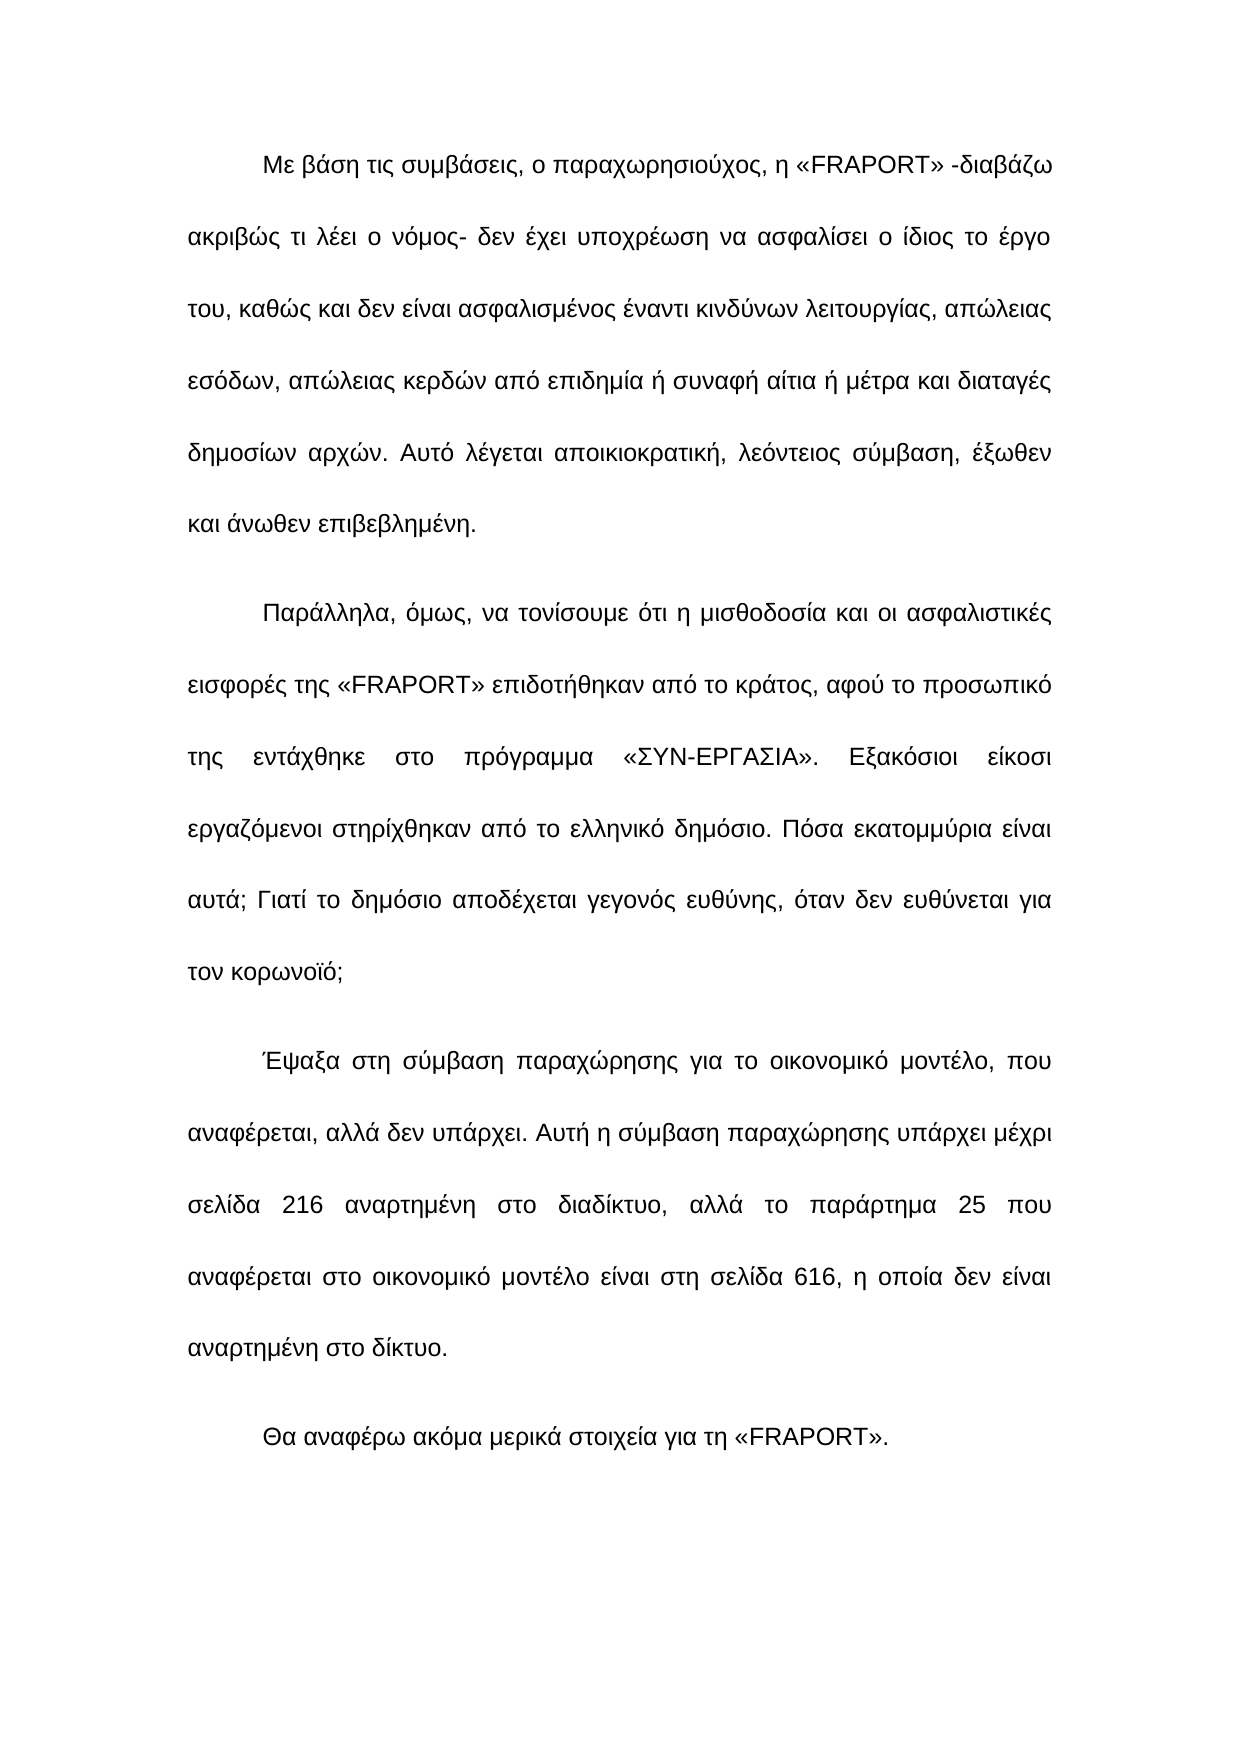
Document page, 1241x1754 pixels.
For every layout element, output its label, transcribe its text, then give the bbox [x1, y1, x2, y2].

text Θα αναφέρω ακόμα μερικά στοιχεία για τη «FRAPORT». [187, 1422, 1053, 1451]
text Παράλληλα, όμως, να τονίσουμε ότι η μισθοδοσία και οι ασφαλιστικές εισφορές της «FRAPORT» επιδοτήθηκαν από το κράτος, αφού το προσωπικό της εντάχθηκε στο πρόγραμμα «ΣΥΝ-ΕΡΓΑΣΙΑ». Εξακόσιοι είκοσι εργαζόμενοι στηρίχθηκαν από το ελληνικό δημόσιο. Πόσα εκατομμύρια είναι αυτά; Γιατί το δημόσιο αποδέχεται γεγονός ευθύνης, όταν δεν ευθύνεται για τον κορωνοϊό; [187, 598, 1053, 986]
text Με βάση τις συμβάσεις, ο παραχωρησιούχος, η «FRAPORT» -διαβάζω ακριβώς τι λέει ο νόμος- δεν έχει υποχρέωση να ασφαλίσει ο ίδιος το έργο του, καθώς και δεν είναι ασφαλισμένος έναντι κινδύνων λειτουργίας, απώλειας εσόδων, απώλειας κερδών από επιδημία ή συναφή αίτια ή μέτρα και διαταγές δημοσίων αρχών. Αυτό λέγεται αποικιοκρατική, λεόντειος σύμβαση, έξωθεν και άνωθεν επιβεβλημένη. [187, 150, 1053, 538]
text Έψαξα στη σύμβαση παραχώρησης για το οικονομικό μοντέλο, που αναφέρεται, αλλά δεν υπάρχει. Αυτή η σύμβαση παραχώρησης υπάρχει μέχρι σελίδα 216 αναρτημένη στο διαδίκτυο, αλλά το παράρτημα 25 που αναφέρεται στο οικονομικό μοντέλο είναι στη σελίδα 616, η οποία δεν είναι αναρτημένη στο δίκτυο. [187, 1046, 1053, 1362]
